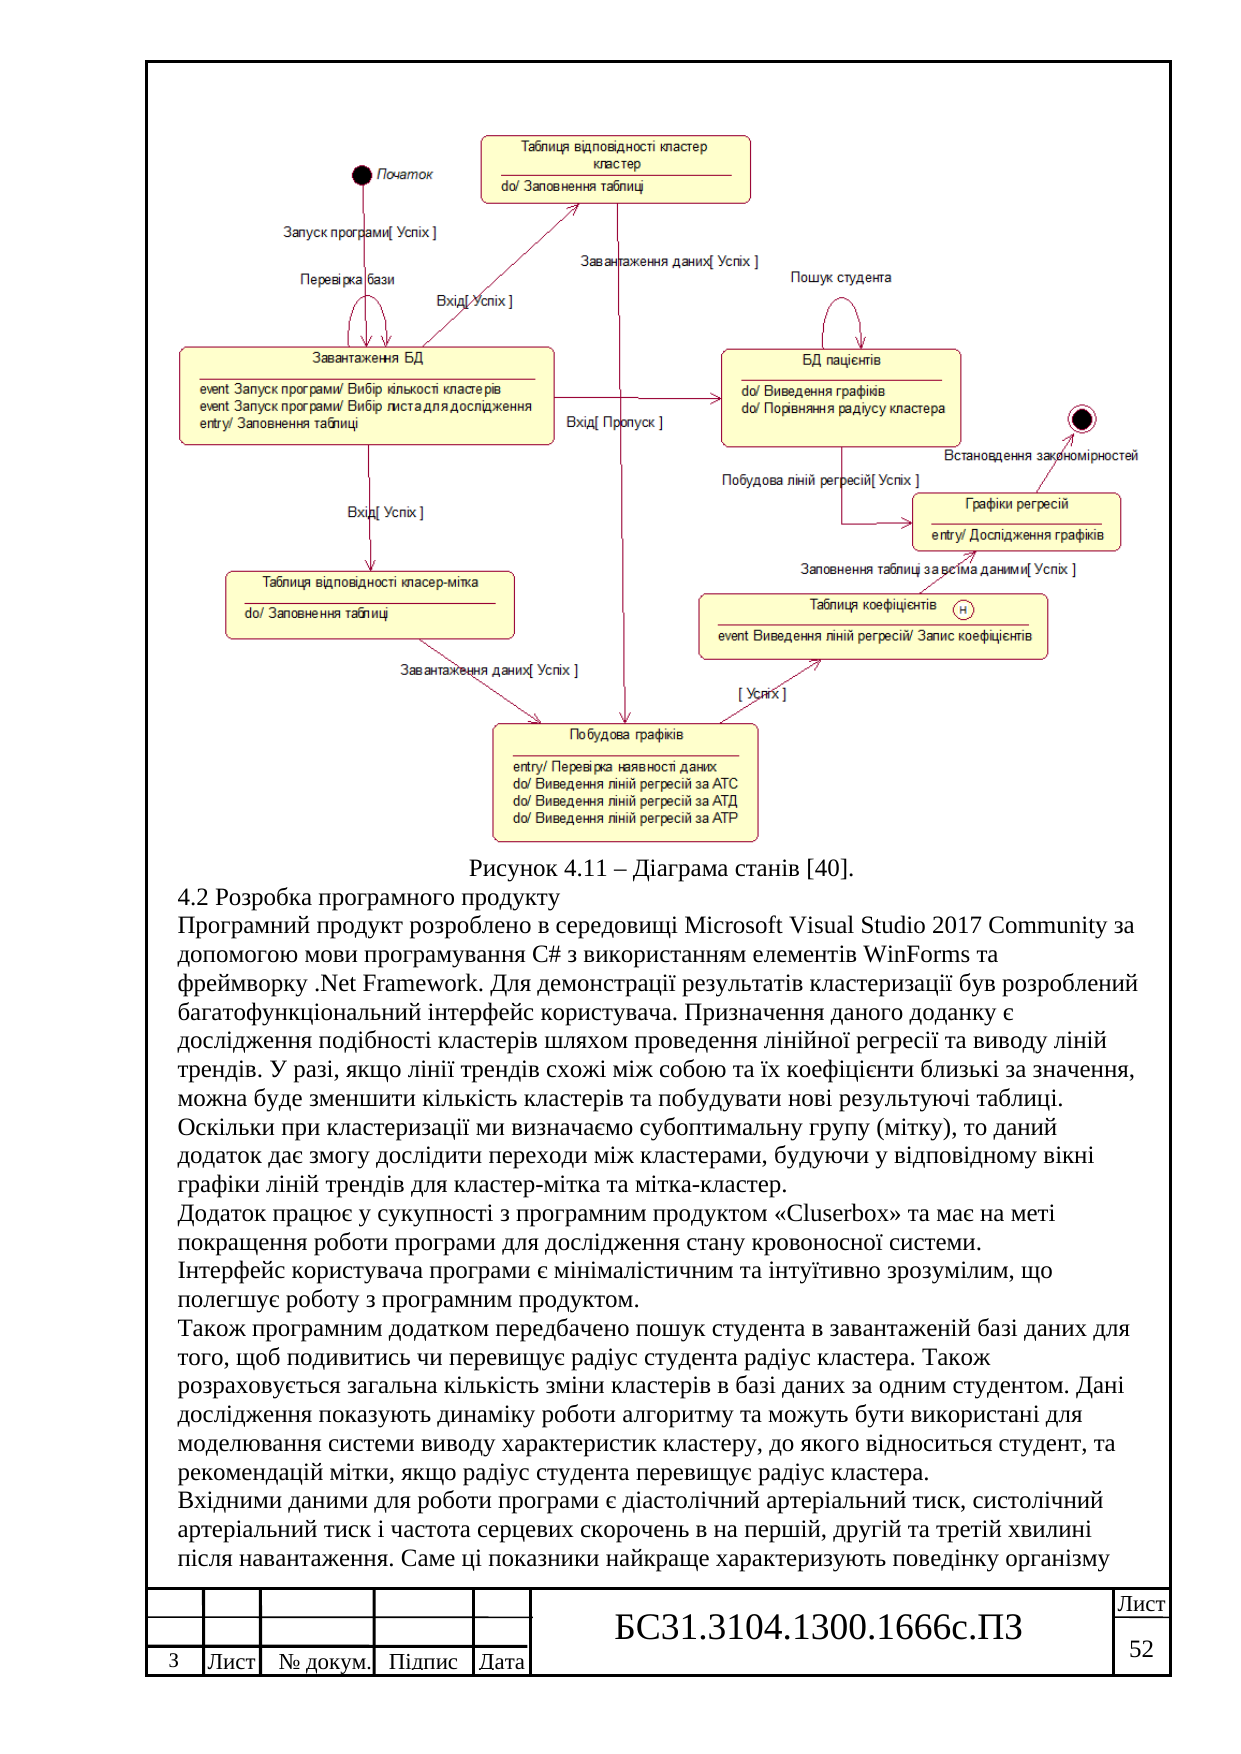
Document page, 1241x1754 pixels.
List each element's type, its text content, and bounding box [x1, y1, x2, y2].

text Інтерфейс користувача програми є мінімалістичним та інтуїтивно зрозумілим, що полегшує роботу з програмним продуктом. [177, 1255, 1146, 1313]
text Також програмним додатком передбачено пошук студента в завантаженій базі даних для того, щоб подивитись чи перевищує радіус студента радіус кластера. Також розраховується загальна кількість зміни кластерів в базі даних за одним студентом. Дані дослідження показують динаміку роботи алгоритму та можуть бути використані для моделювання системи виводу характеристик кластеру, до якого відноситься студент, та рекомендацій мітки, якщо радіус студента перевищує радіус кластера. [177, 1313, 1146, 1485]
text Оскільки при кластеризації ми визначаємо субоптимальну групу (мітку), то даний додаток дає змогу дослідити переходи між кластерами, будуючи у відповідному вікні графіки ліній трендів для кластер-мітка та мітка-кластер. [177, 1112, 1146, 1198]
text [177, 1485, 1146, 1572]
text Програмний продукт розроблено в середовищі Microsoft Visual Studio 2017 Community за допомогою мови програмування С# з використанням елементів WinForms та фреймворку .Net Framework. Для демонстрації результатів кластеризації був розроблений багатофункціональний інтерфейс користувача. Призначення даного доданку є дослідження подібності кластерів шляхом проведення лінійної регресії та виводу ліній трендів. У разі, якщо лінії трендів схожі між собою та їх коефіцієнти близькі за значення, можна буде зменшити кількість кластерів та побудувати нові результуючі таблиці. [177, 910, 1146, 1112]
text Додаток працює у сукупності з програмним продуктом «Cluserbox» та має на меті покращення роботи програми для дослідження стану кровоносної системи. [177, 1198, 1146, 1255]
text Рисунок 4.11 – Діаграма станів [40]. [177, 853, 1146, 882]
picture [177, 118, 1146, 853]
subtitle 4.2 Розробка програмного продукту [177, 882, 1146, 910]
